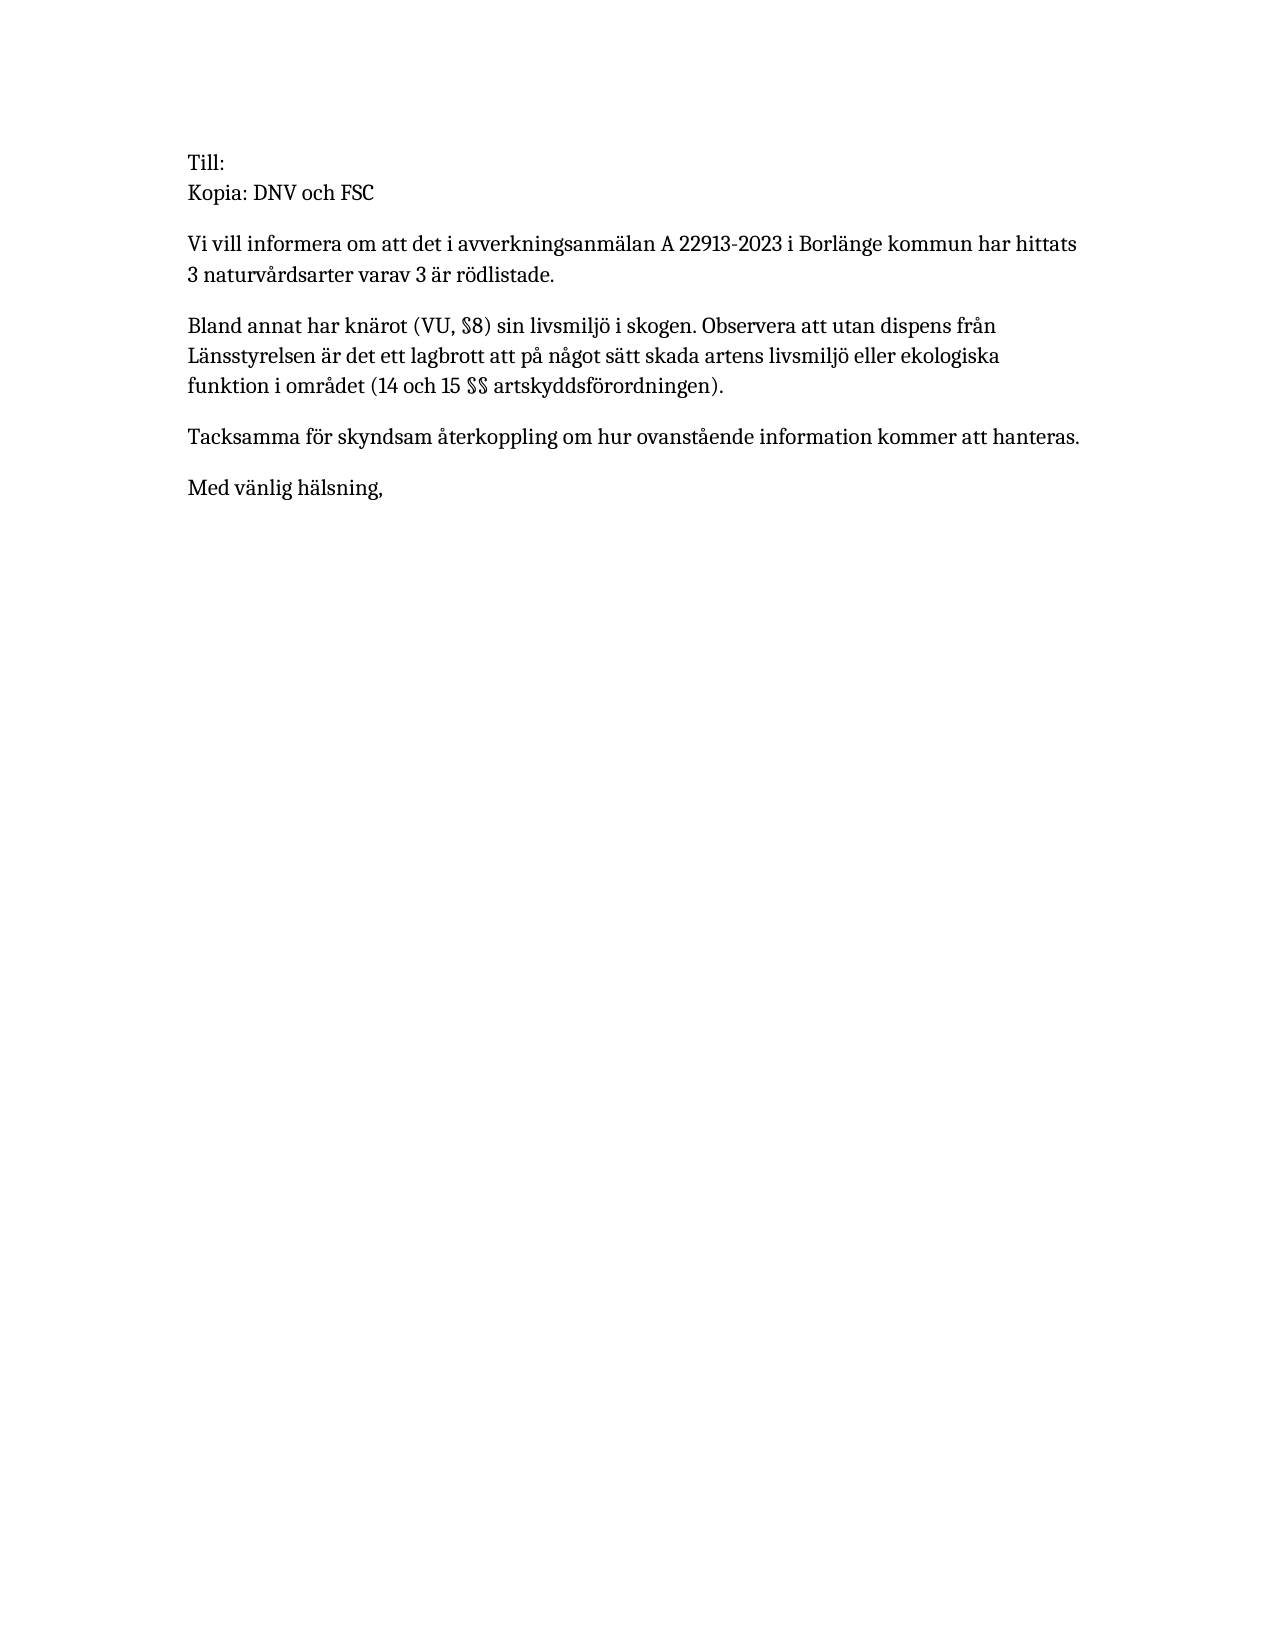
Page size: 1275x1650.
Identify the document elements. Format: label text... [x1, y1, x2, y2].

text Tacksamma för skyndsam återkoppling om hur ovanstående information kommer att hanteras. [187, 424, 1087, 450]
text Vi vill informera om att det i avverkningsanmälan A 22913-2023 i Borlänge kommun har hittats 3 naturvårdsarter varav 3 är rödlistade. [187, 231, 1087, 288]
text Bland annat har knärot (VU, §8) sin livsmiljö i skogen. Observera att utan dispens från Länsstyrelsen är det ett lagbrott att på något sätt skada artens livsmiljö eller ekologiska funktion i området (14 och 15 §§ artskyddsförordningen). [187, 312, 1087, 399]
text Till: Kopia: DNV och FSC [187, 150, 1087, 207]
text Med vänlig hälsning, [187, 475, 1087, 532]
